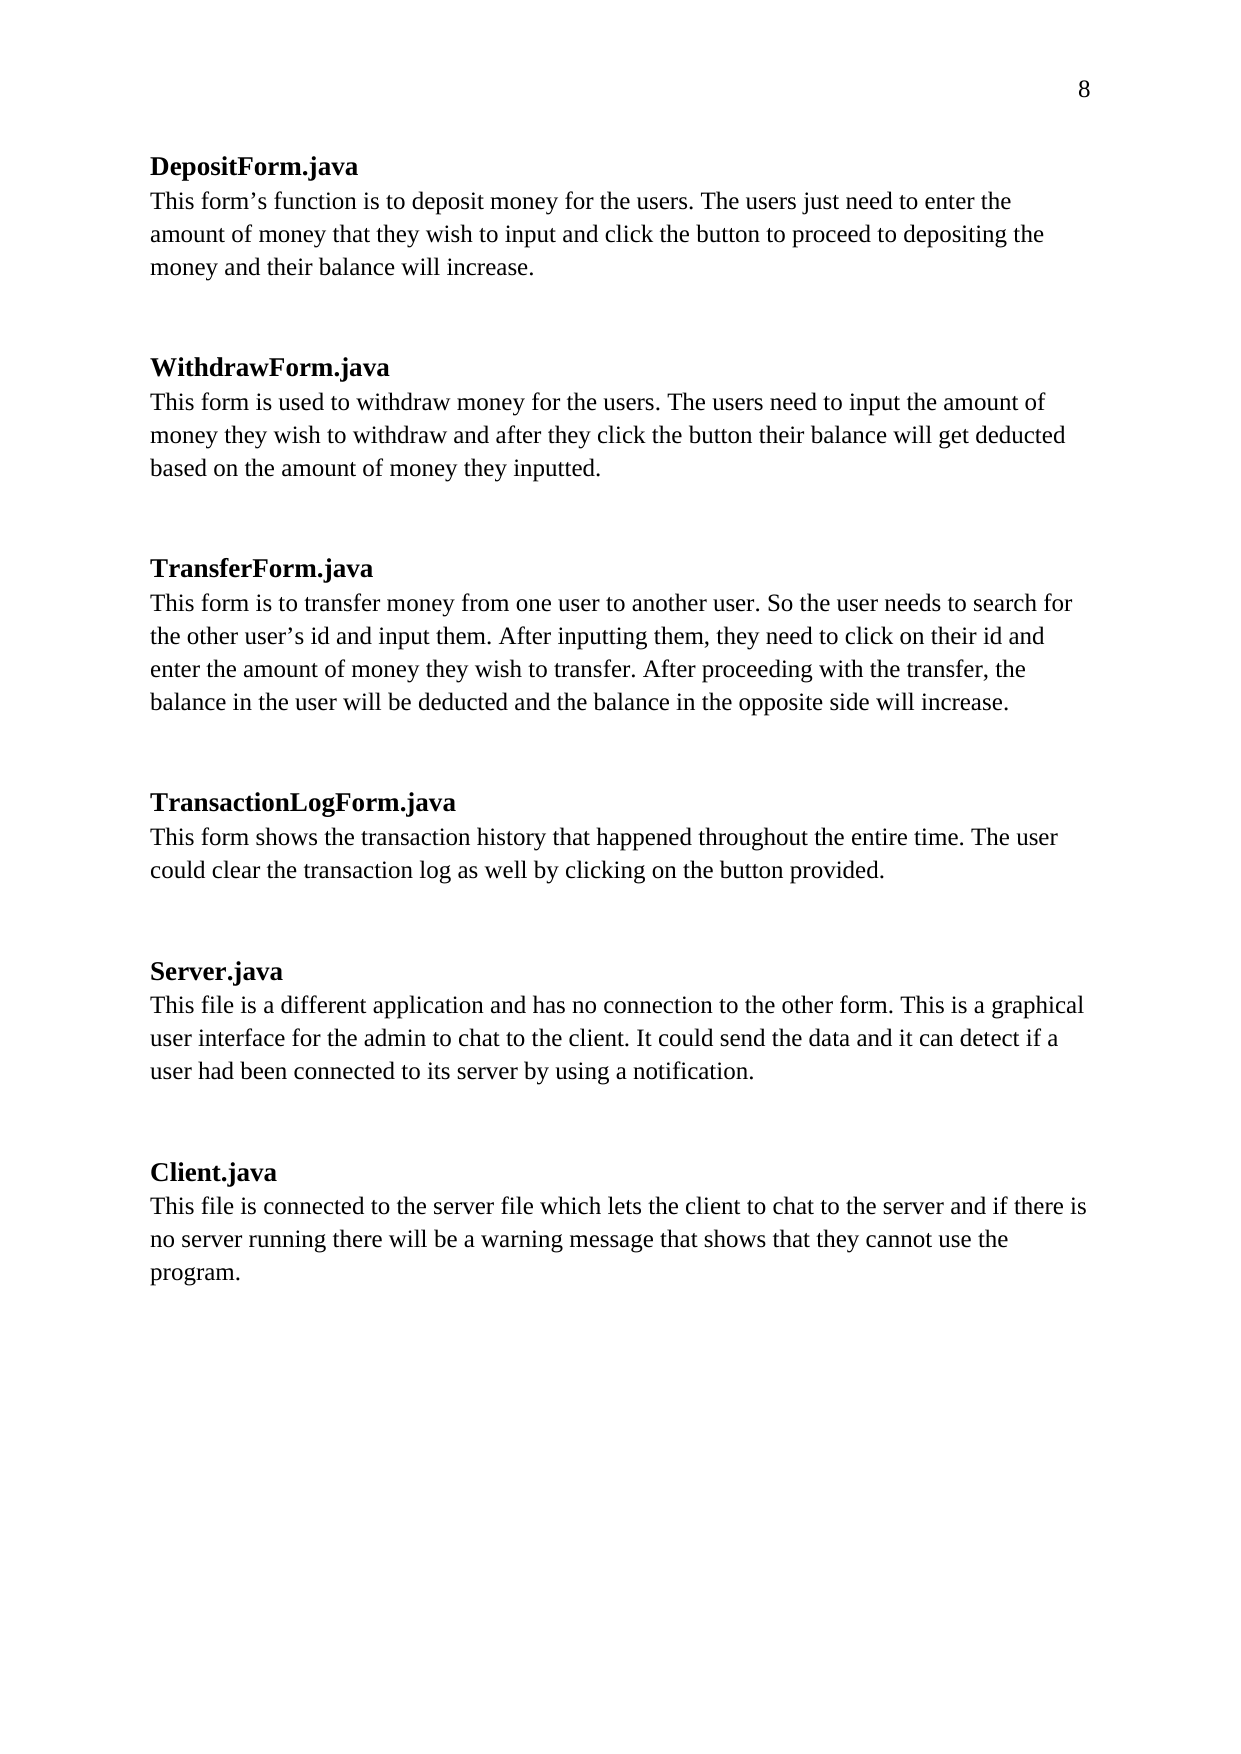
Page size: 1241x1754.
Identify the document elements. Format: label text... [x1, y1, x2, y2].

text This file is a different application and has no connection to the other form. This is a graphical user interface for the admin to chat to the client. It could send the data and it can detect if a user had been connected to its server by using a notification. [150, 990, 1090, 1085]
text This file is connected to the server file which lets the client to chat to the server and if there is no server running there will be a warning message that shows that they cannot use the program. [150, 1191, 1090, 1286]
text This form’s function is to deposit money for the users. The users just need to enter the amount of money that they wish to input and click the button to proceed to depositing the money and their balance will increase. [150, 186, 1090, 281]
text This form is to transfer money from one user to another user. So the user needs to search for the other user’s id and input them. After inputting them, they need to click on their id and enter the amount of money they wish to transfer. After proceeding with the transfer, the balance in the user will be deducted and the balance in the opposite side will increase. [150, 588, 1090, 716]
text This form shows the transaction history that happened throughout the entire time. The user could clear the transaction log as well by clicking on the button provided. [150, 822, 1090, 884]
subtitle Client.java [150, 1156, 1090, 1187]
subtitle TransferForm.java [150, 552, 1090, 583]
text This form is used to withdraw money for the users. The users need to input the amount of money they wish to withdraw and after they click the button their balance will get deducted based on the amount of money they inputted. [150, 387, 1090, 482]
subtitle DepositForm.java [150, 150, 1090, 181]
subtitle WithdrawForm.java [150, 351, 1090, 382]
subtitle Server.java [150, 954, 1090, 986]
subtitle TransactionLogForm.java [150, 786, 1090, 818]
